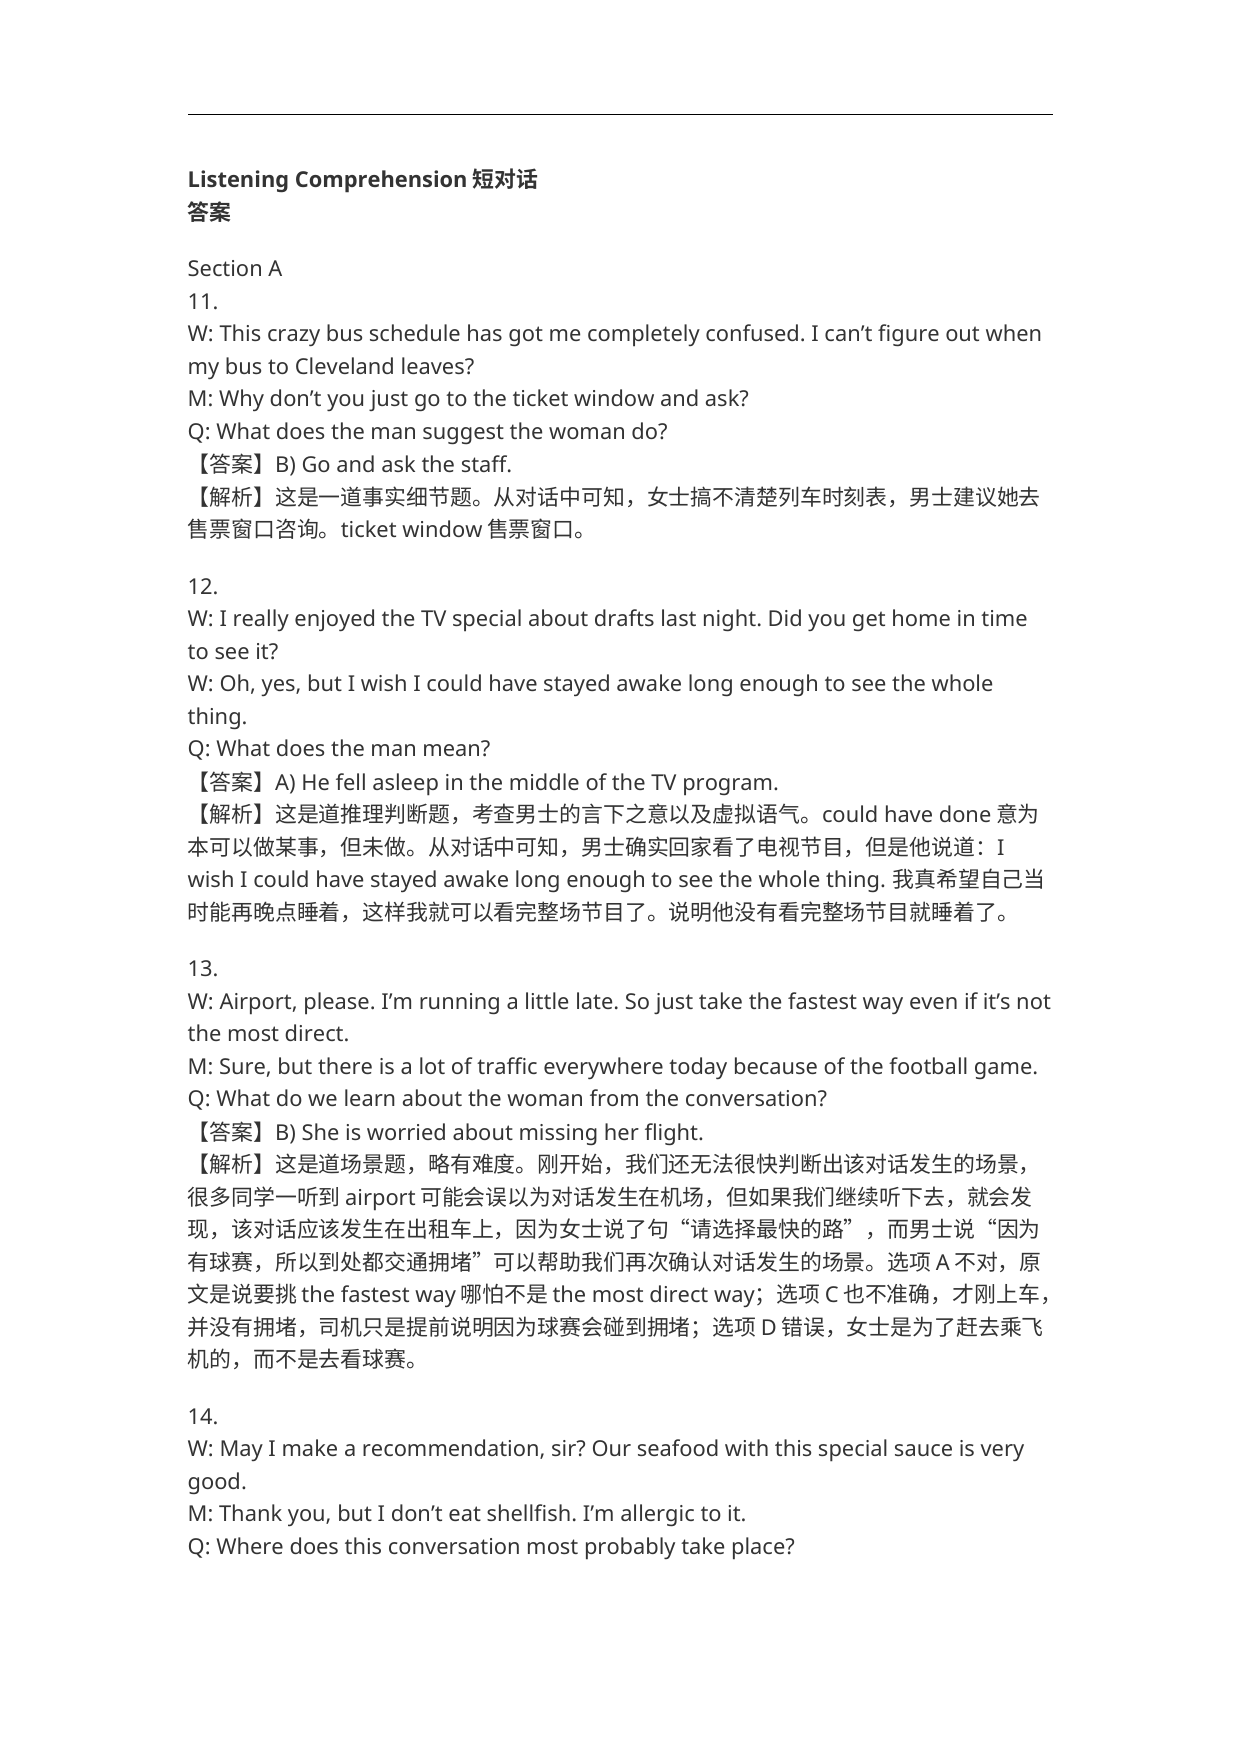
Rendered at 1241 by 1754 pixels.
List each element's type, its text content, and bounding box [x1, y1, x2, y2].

text 13. W: Airport, please. I’m running a little late. So just take the fastest way even if it’s not the most direct. M: Sure, but there is a lot of traffic everywhere today because of the football game. Q: What do we learn about the woman from the conversation? 【答案】B) She is worried about missing her flight. 【解析】这是道场景题，略有难度。刚开始，我们还无法很快判断出该对话发生的场景，很多同学一听到airport可能会误以为对话发生在机场，但如果我们继续听下去，就会发现，该对话应该发生在出租车上，因为女士说了句“请选择最快的路”，而男士说“因为有球赛，所以到处都交通拥堵”可以帮助我们再次确认对话发生的场景。选项A不对，原文是说要挑the fastest way哪怕不是the most direct way；选项C也不准确，才刚上车，并没有拥堵，司机只是提前说明因为球赛会碰到拥堵；选项D错误，女士是为了赶去乘飞机的，而不是去看球赛。 [187, 952, 1053, 1374]
text Listening Comprehension短对话 答案 [187, 162, 1053, 227]
text Section A 11. W: This crazy bus schedule has got me completely confused. I can’t figure out when my bus to leaves? M: Why don’t you just go to the ticket window and ask? Q: What does the man suggest the woman do? 【答案】B) Go and ask the staff. 【解析】这是一道事实细节题。从对话中可知，女士搞不清楚列车时刻表，男士建议她去售票窗口咨询。ticket window售票窗口。 [187, 252, 1053, 544]
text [187, 1399, 1053, 1562]
text 12. W: I really enjoyed the TV special about drafts last night. Did you get home in time to see it? W: Oh, yes, but I wish I could have stayed awake long enough to see the whole thing. Q: What does the man mean? 【答案】A) He fell asleep in the middle of the TV program. 【解析】这是道推理判断题，考查男士的言下之意以及虚拟语气。could have done意为本可以做某事，但未做。从对话中可知，男士确实回家看了电视节目，但是他说道：I wish I could have stayed awake long enough to see the whole thing. 我真希望自己当时能再晚点睡着，这样我就可以看完整场节目了。说明他没有看完整场节目就睡着了。 [187, 569, 1053, 927]
